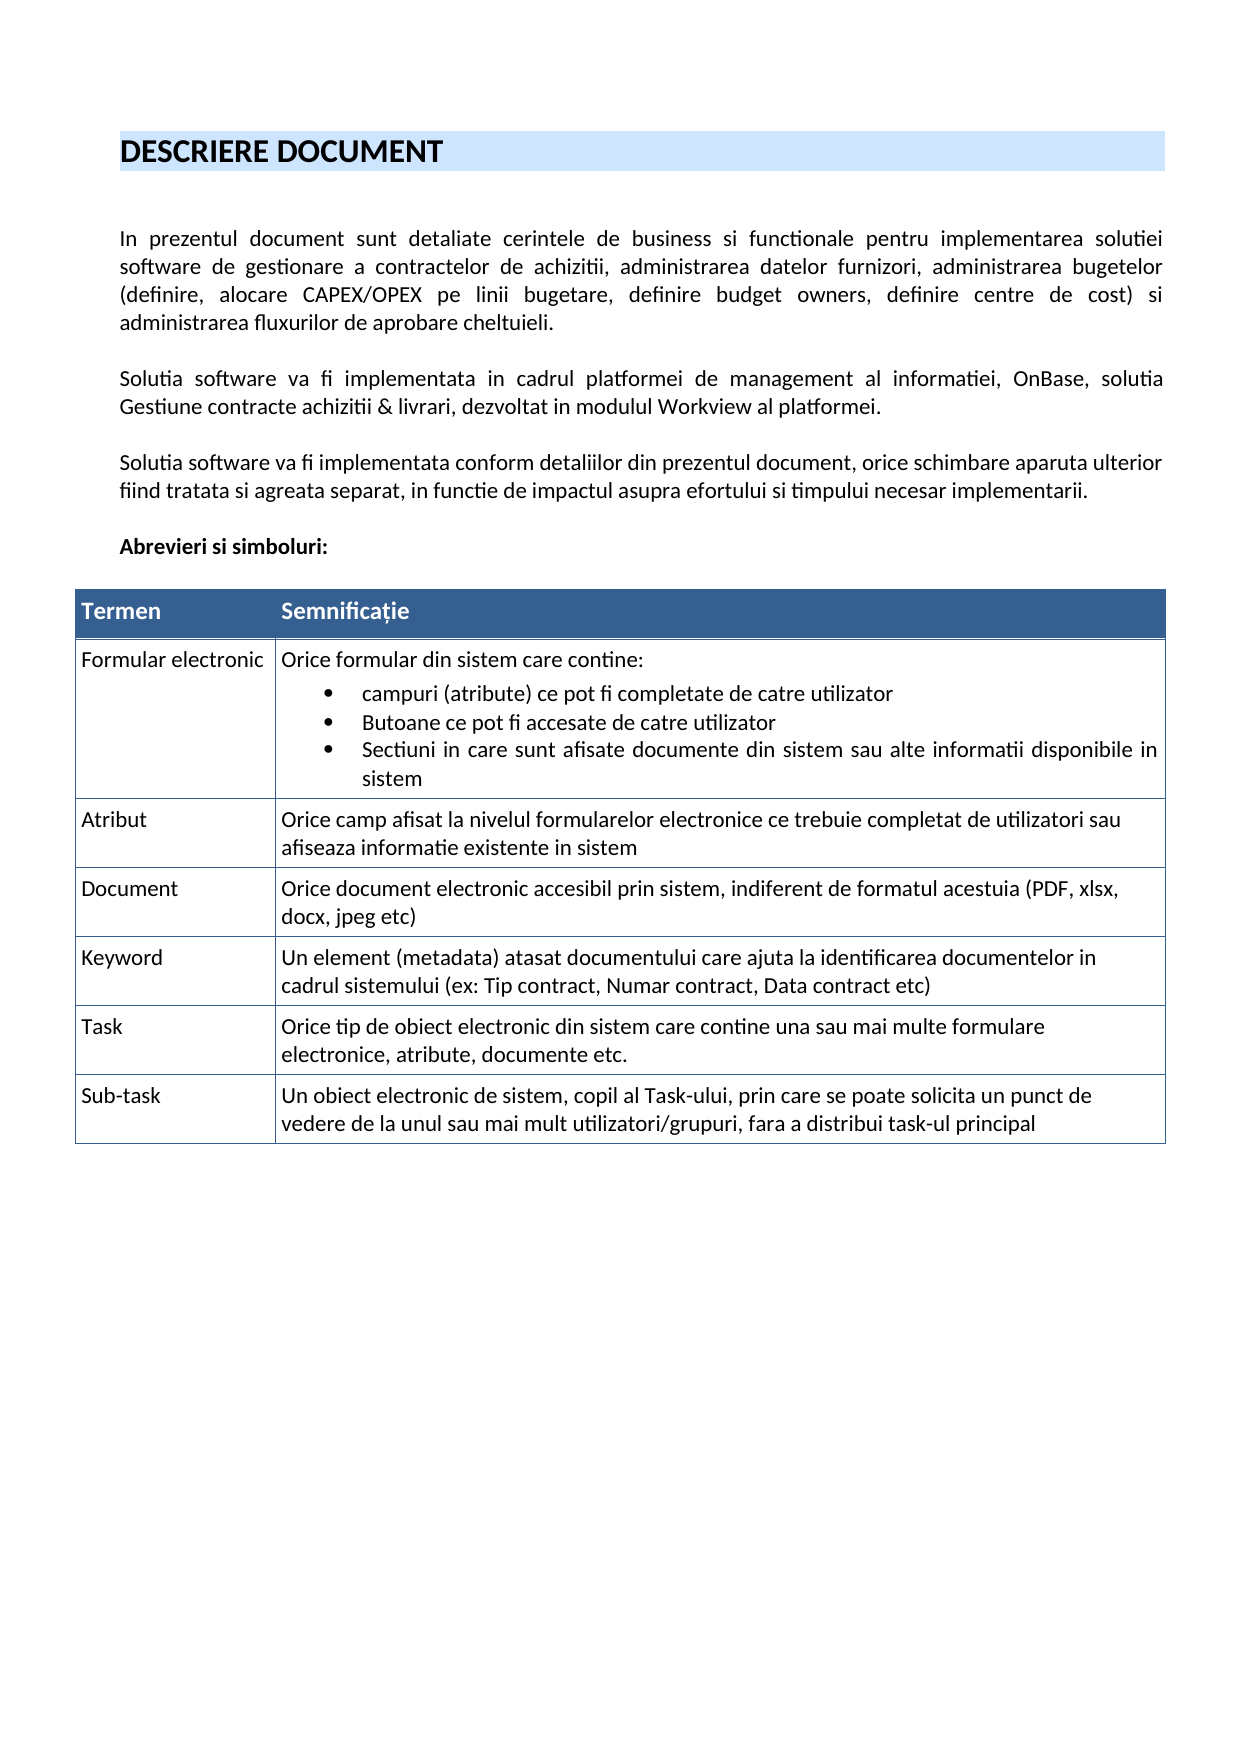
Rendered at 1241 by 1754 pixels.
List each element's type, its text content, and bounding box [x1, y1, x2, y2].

table_cell Orice document electronic accesibil prin sistem, indiferent de formatul acestuia (PDF, xlsx, docx, jpeg etc) [276, 868, 1165, 936]
table_cell Orice formular din sistem care contine: campuri (atribute) ce pot fi completate de catre utilizator Butoane ce pot fi accesate de catre utilizator Sectiuni in care sunt afisate documente din sistem sau alte informatii disponibile in sistem [276, 640, 1165, 798]
text Solutia software va fi implementata in cadrul platformei de management al informatiei, OnBase, solutia Gestiune contracte achizitii & livrari, dezvoltat in modulul Workview al platformei. [119, 364, 1165, 420]
table_cell Un element (metadata) atasat documentului care ajuta la identificarea documentelor in cadrul sistemului (ex: Tip contract, Numar contract, Data contract etc) [276, 937, 1165, 1005]
table_header Semnificație [276, 590, 1165, 638]
table_cell Formular electronic [76, 640, 275, 798]
table_cell Task [76, 1006, 275, 1074]
table_cell Orice camp afisat la nivelul formularelor electronice ce trebuie completat de utilizatori sau afiseaza informatie existente in sistem [276, 799, 1165, 867]
table_header Termen [76, 590, 275, 638]
text Solutia software va fi implementata conform detaliilor din prezentul document, orice schimbare aparuta ulterior fiind tratata si agreata separat, in functie de impactul asupra efortului si timpului necesar implementarii. [119, 448, 1165, 504]
table_cell Document [76, 868, 275, 936]
table_cell Keyword [76, 937, 275, 1005]
text In prezentul document sunt detaliate cerintele de business si functionale pentru implementarea solutiei software de gestionare a contractelor de achizitii, administrarea datelor furnizori, administrarea bugetelor (definire, alocare CAPEX/OPEX pe linii bugetare, definire budget owners, definire centre de cost) si administrarea fluxurilor de aprobare cheltuieli. [119, 224, 1165, 336]
table_cell Un obiect electronic de sistem, copil al Task-ului, prin care se poate solicita un punct de vedere de la unul sau mai mult utilizatori/grupuri, fara a distribui task-ul principal [276, 1075, 1165, 1143]
text DESCRIERE DOCUMENT [120, 131, 1165, 171]
table_cell Atribut [76, 799, 275, 867]
table_cell Sub-task [76, 1075, 275, 1143]
text Abrevieri si simboluri: [119, 532, 1165, 561]
table_cell Orice tip de obiect electronic din sistem care contine una sau mai multe formulare electronice, atribute, documente etc. [276, 1006, 1165, 1074]
